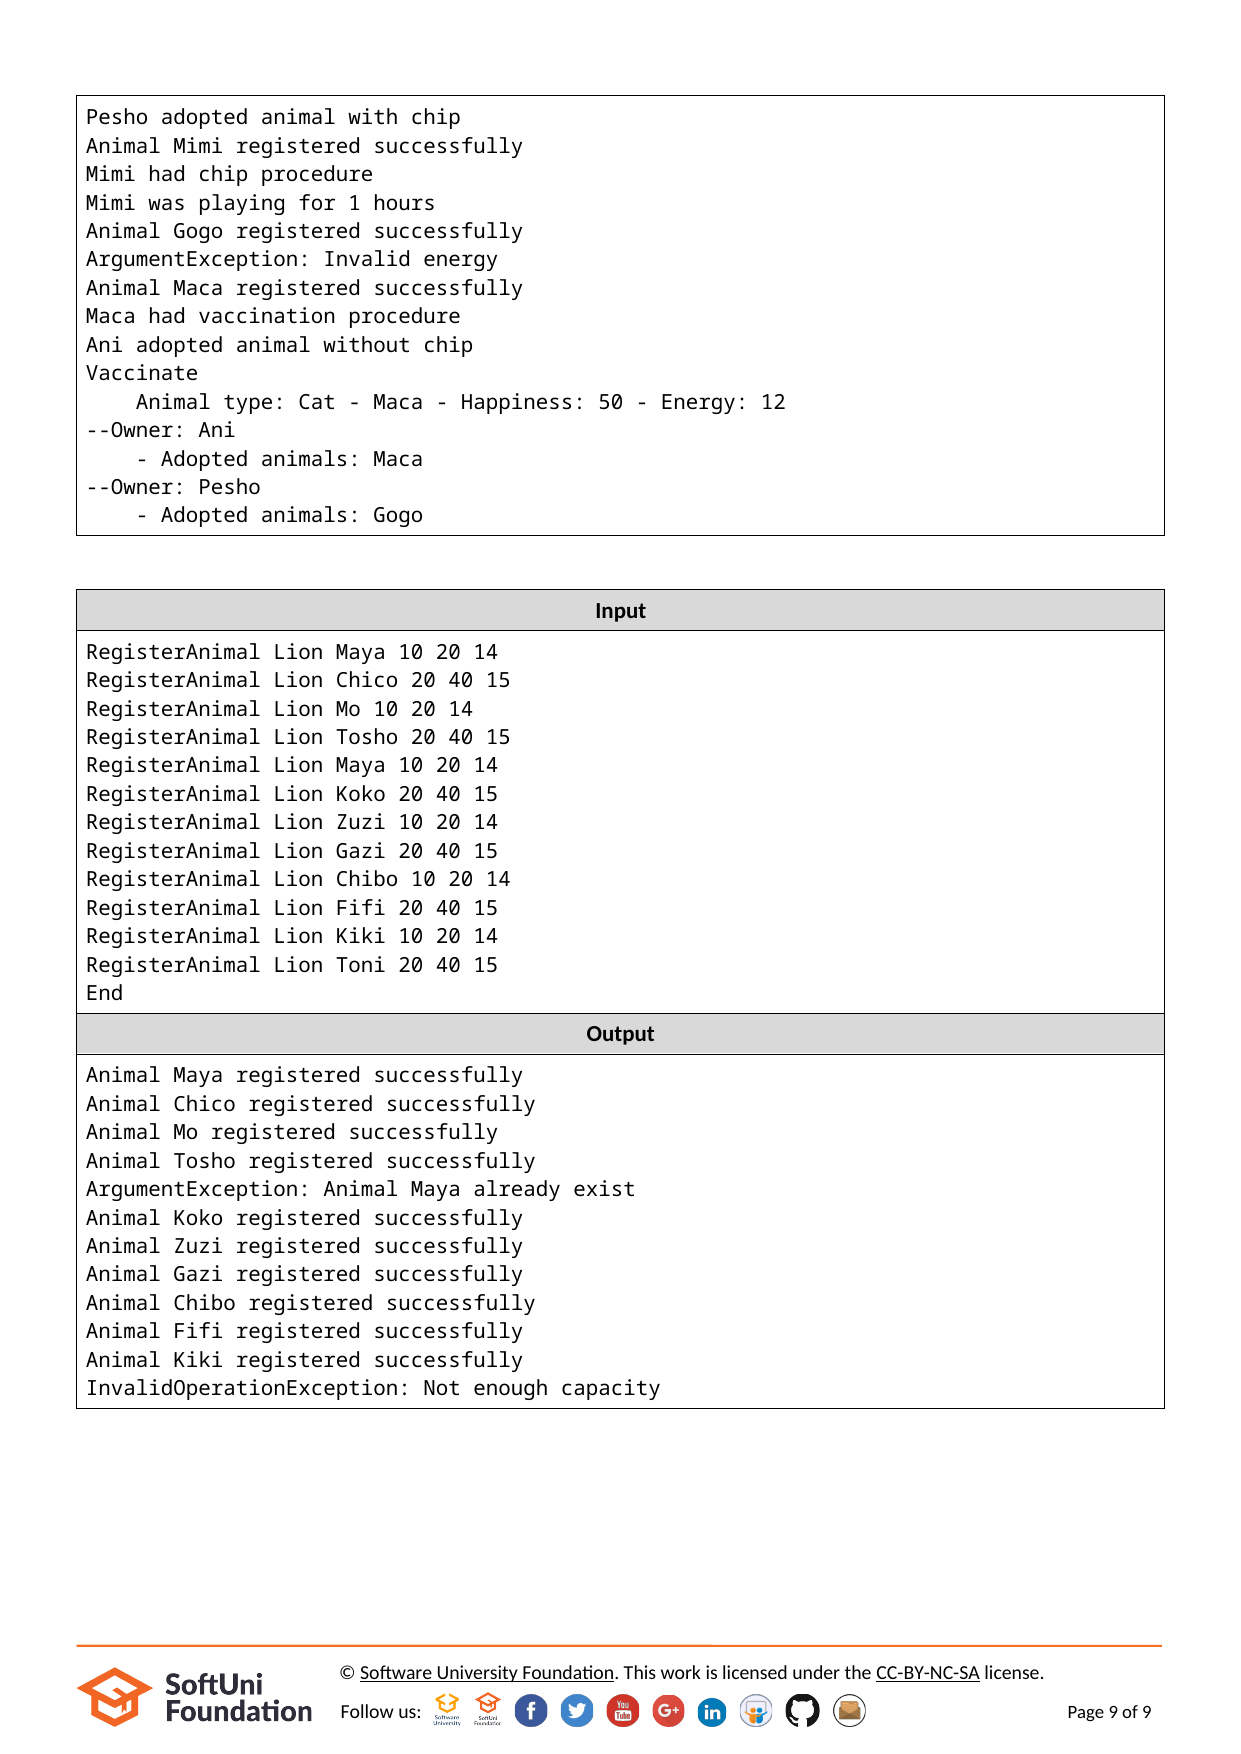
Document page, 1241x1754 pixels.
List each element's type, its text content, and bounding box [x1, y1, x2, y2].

picture [718, 1719, 727, 1727]
table_header Input [77, 590, 1164, 630]
picture [833, 1694, 866, 1727]
table_cell Animal Maya registered successfully Animal Chico registered successfully Animal Mo registered successfully Animal Tosho registered successfully ArgumentException: Animal Maya already exist Animal Koko registered successfully Animal Zuzi registered successfully Animal Gazi registered successfully Animal Chibo registered successfully Animal Fifi registered successfully Animal Kiki registered successfully InvalidOperationException: Not enough capacity [77, 1055, 1164, 1408]
table_cell RegisterAnimal Lion Maya 10 20 14 RegisterAnimal Lion Chico 20 40 15 RegisterAnimal Lion Mo 10 20 14 RegisterAnimal Lion Tosho 20 40 15 RegisterAnimal Lion Maya 10 20 14 RegisterAnimal Lion Koko 20 40 15 RegisterAnimal Lion Zuzi 10 20 14 RegisterAnimal Lion Gazi 20 40 15 RegisterAnimal Lion Chibo 10 20 14 RegisterAnimal Lion Fifi 20 40 15 RegisterAnimal Lion Kiki 10 20 14 RegisterAnimal Lion Toni 20 40 15 End [77, 631, 1164, 1012]
picture [652, 1695, 685, 1727]
picture [697, 1719, 706, 1727]
picture [560, 1694, 594, 1727]
picture [718, 1698, 727, 1706]
picture [514, 1694, 548, 1727]
picture [739, 1694, 773, 1727]
picture [697, 1698, 706, 1706]
picture [474, 1692, 502, 1727]
table_cell Output [77, 1014, 1164, 1053]
picture [606, 1694, 640, 1727]
picture [711, 1710, 720, 1719]
picture [433, 1693, 461, 1727]
picture [785, 1694, 820, 1727]
picture [76, 1667, 312, 1727]
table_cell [77, 96, 1164, 535]
